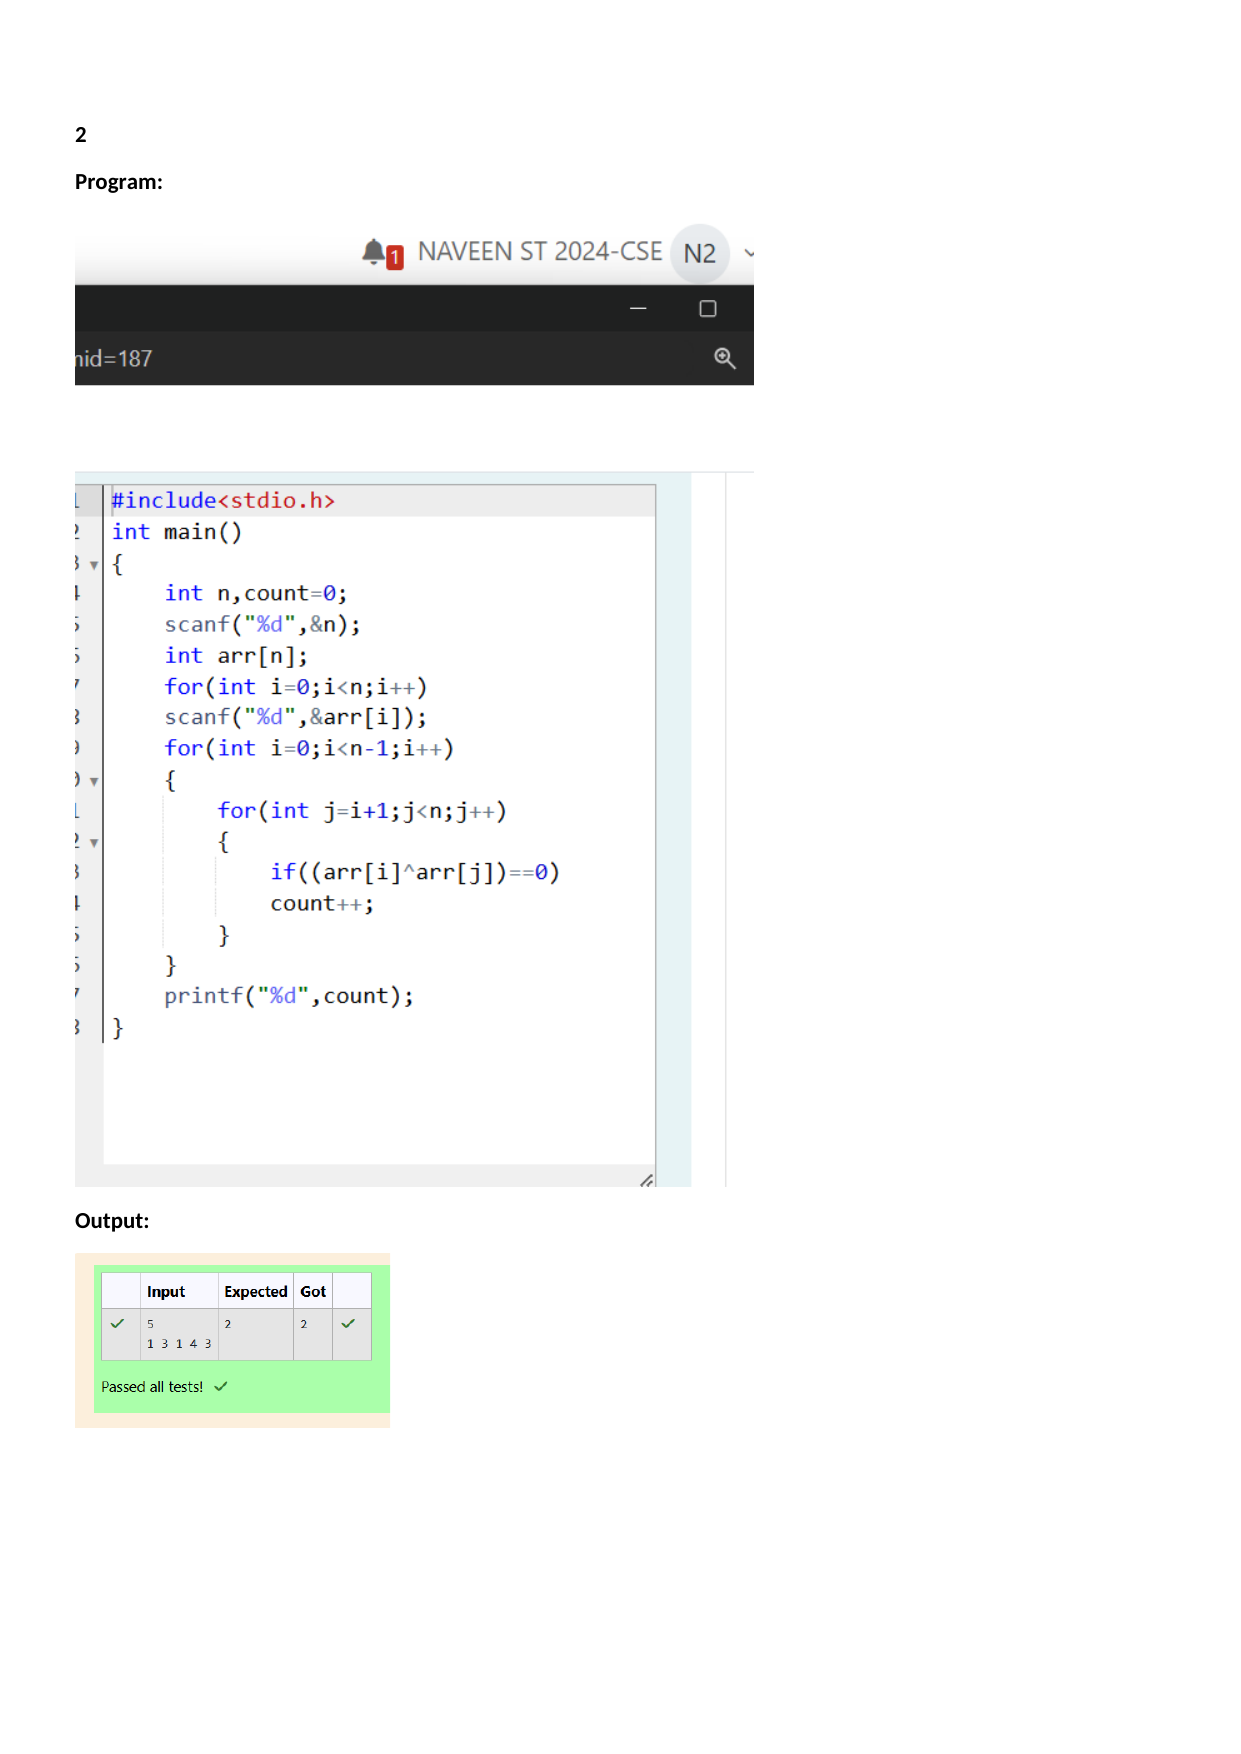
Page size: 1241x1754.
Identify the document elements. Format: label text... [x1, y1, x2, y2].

text Output: [75, 1206, 1165, 1234]
picture [75, 214, 754, 1187]
picture [75, 1252, 390, 1428]
text Program: [75, 167, 1165, 195]
text 2 [75, 121, 1165, 148]
